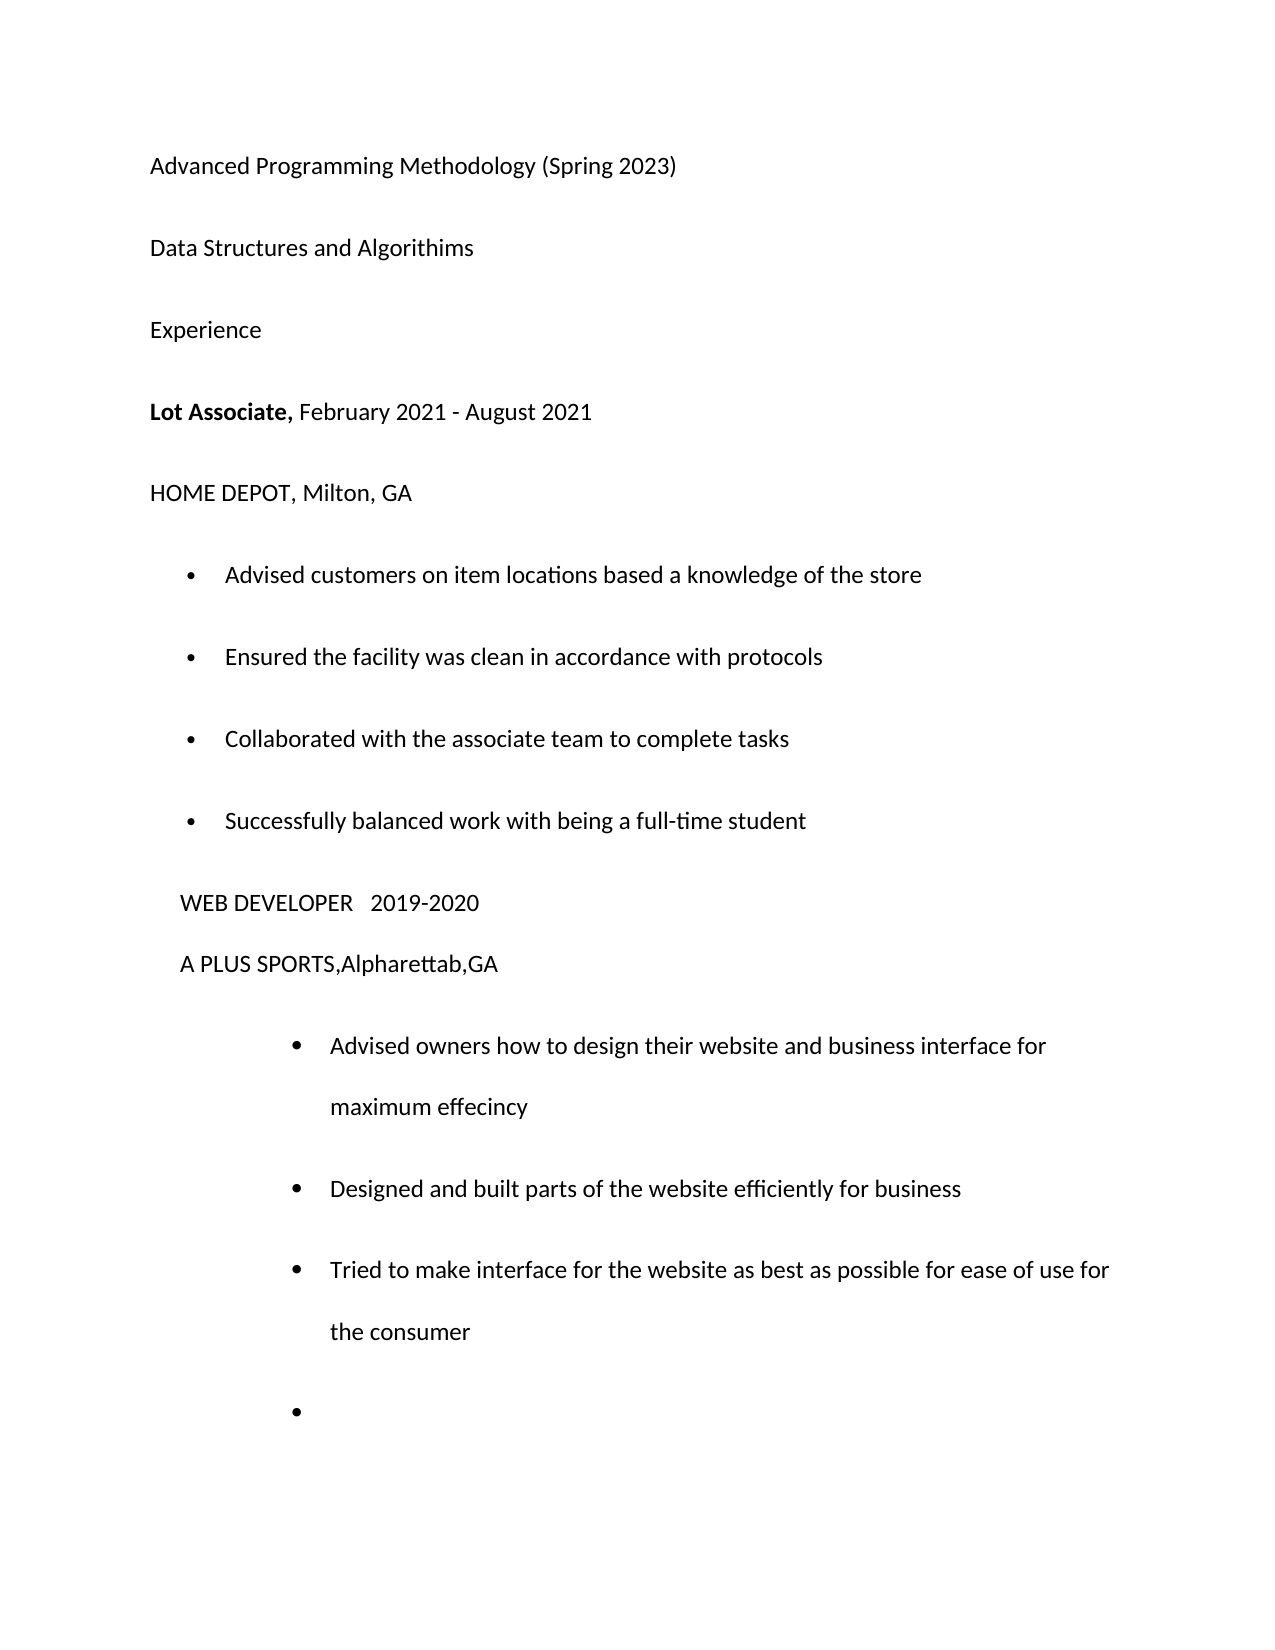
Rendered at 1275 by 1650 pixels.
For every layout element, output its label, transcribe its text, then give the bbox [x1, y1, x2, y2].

list Designed and built parts of the website efficiently for business [292, 1173, 1125, 1203]
text Experience [150, 314, 1125, 344]
list Tried to make interface for the website as best as possible for ease of use for the consumer [292, 1254, 1125, 1346]
text Data Structures and Algorithims [150, 232, 1125, 262]
text HOME DEPOT, Milton, GA [150, 477, 1125, 508]
list Ensured the facility was clean in accordance with protocols [187, 641, 1125, 672]
text WEB DEVELOPER 2019-2020 A PLUS SPORTS,Alpharettab,GA [180, 887, 1125, 978]
list Collaborated with the associate team to complete tasks [187, 723, 1125, 754]
list Advised customers on item locations based a knowledge of the store [187, 559, 1125, 590]
list Successfully balanced work with being a full-time student [187, 805, 1125, 836]
text Lot Associate, February 2021 - August 2021 [150, 396, 1125, 426]
list Advised owners how to design their website and business interface for maximum effecincy [292, 1030, 1125, 1121]
text Advanced Programming Methodology (Spring 2023) [150, 150, 1125, 181]
